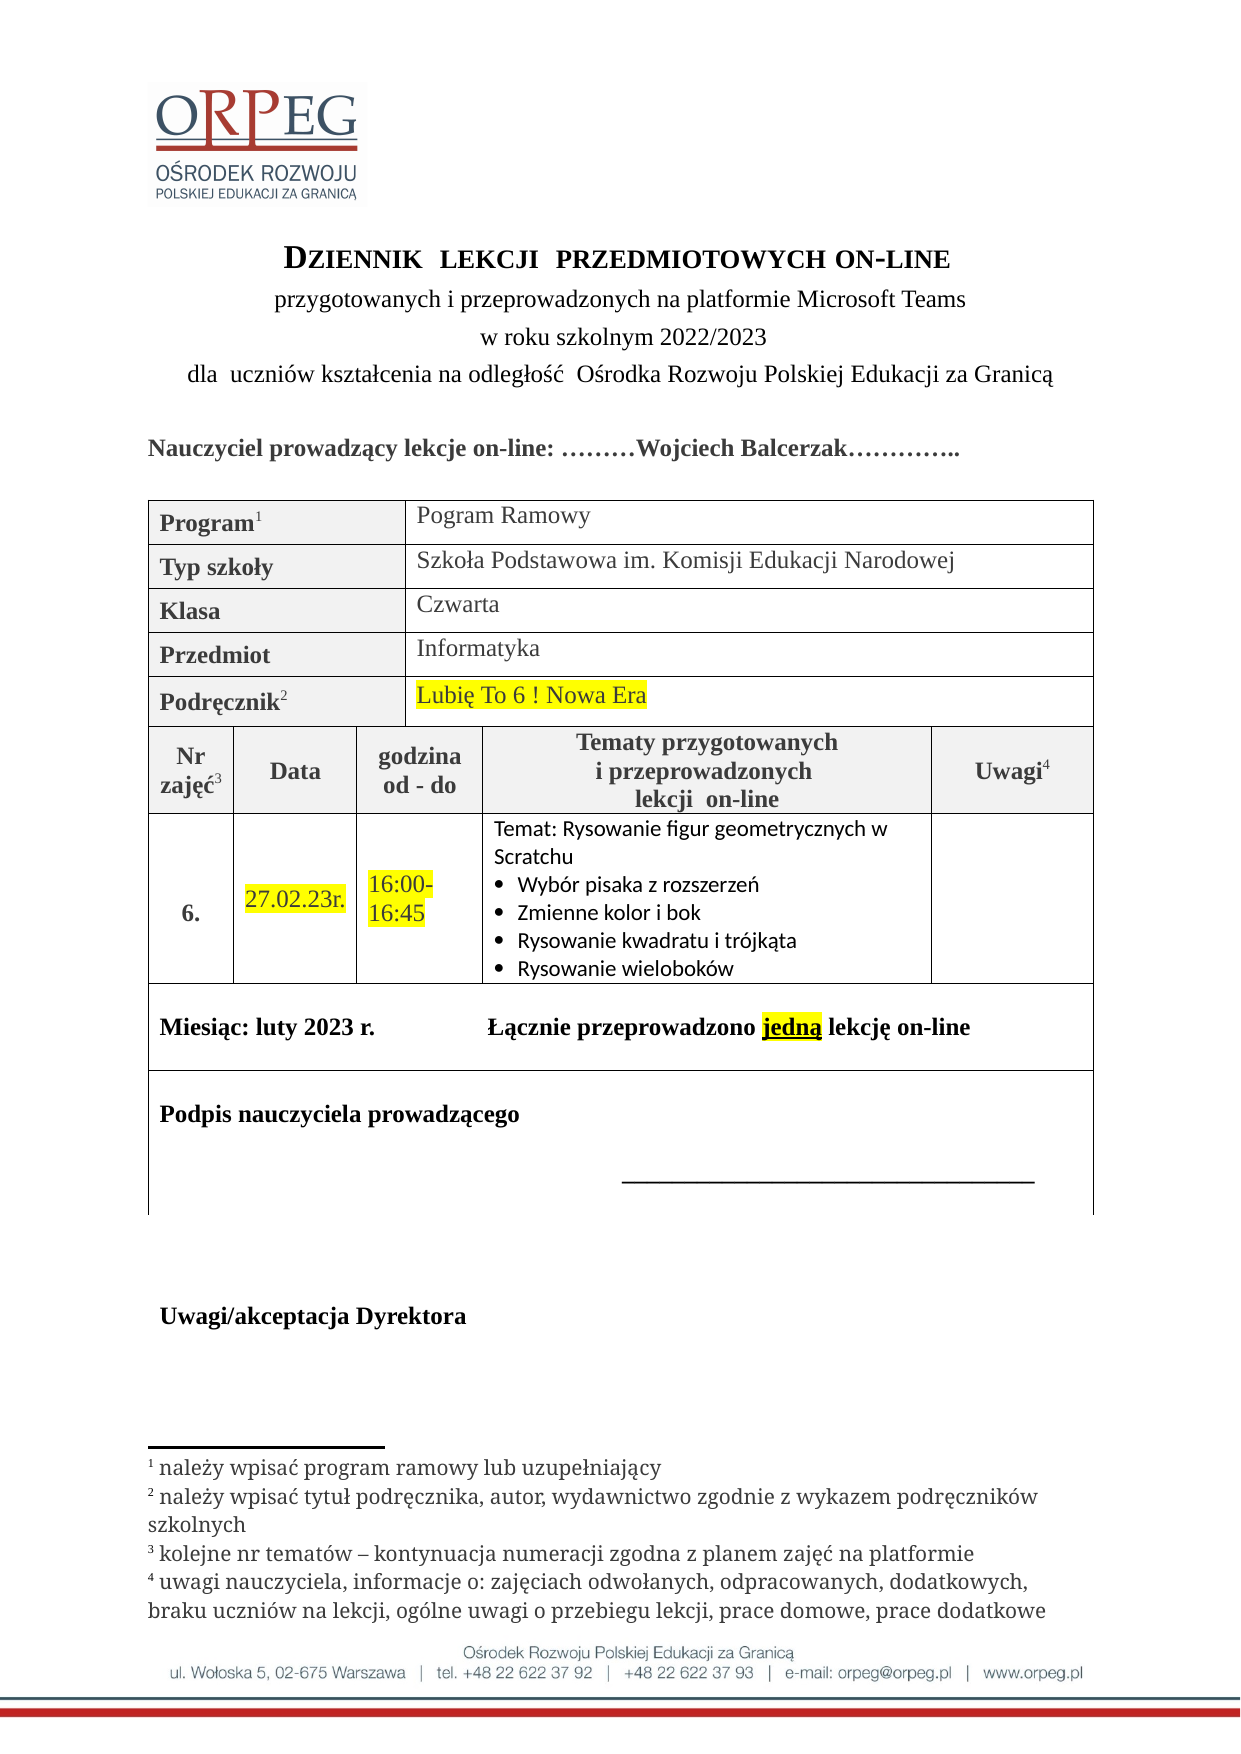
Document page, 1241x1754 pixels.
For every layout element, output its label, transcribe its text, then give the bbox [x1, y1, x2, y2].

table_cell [148, 1215, 1093, 1416]
table_cell Uwagi [932, 727, 1093, 813]
table_cell Miesiąc: luty 2023 r. Łącznie przeprowadzono jedną lekcję on-line [149, 984, 1093, 1070]
picture [147, 82, 368, 207]
table_cell [932, 814, 1093, 982]
table_cell Przedmiot [149, 633, 405, 676]
table_cell Szkoła Podstawowa im. Komisji Edukacji Narodowej [406, 545, 1093, 588]
table_cell Informatyka [406, 633, 1093, 676]
table_cell godzina od - do [357, 727, 482, 813]
table_cell 6. [149, 814, 233, 982]
table_cell Podpis nauczyciela prowadzącego _________________________________ [149, 1071, 1093, 1214]
table_header Pogram Ramowy [406, 501, 1093, 544]
table_cell Lubię To 6 ! Nowa Era [406, 677, 1093, 726]
table_cell Typ szkoły [149, 545, 405, 588]
table_cell 16:00-16:45 [357, 814, 482, 982]
text Nauczyciel prowadzący lekcje on-line: ………Wojciech Balcerzak………….. [148, 433, 1093, 462]
picture [0, 1624, 1241, 1750]
text dla uczniów kształcenia na odległość Ośrodka Rozwoju Polskiej Edukacji za Granicą [148, 359, 1093, 388]
table_header Program [149, 501, 405, 544]
table_cell Data [234, 727, 356, 813]
table_cell Czwarta [406, 589, 1093, 632]
table_cell Tematy przygotowanych i przeprowadzonych lekcji on-line [483, 727, 931, 813]
table_cell Nr zajęć [149, 727, 233, 813]
text Dziennik lekcji przedmiotowych on-line przygotowanych i przeprowadzonych na platformie Microsoft Teams w roku szkolnym 2022/2023 [148, 237, 1093, 350]
table_cell 27.02.23r. [234, 814, 356, 982]
table_cell Temat: Rysowanie figur geometrycznych w Scratchu Wybór pisaka z rozszerzeń Zmienne kolor i bok Rysowanie kwadratu i trójkąta Rysowanie wieloboków [483, 814, 931, 982]
table_cell Klasa [149, 589, 405, 632]
table_cell Podręcznik [149, 677, 405, 726]
